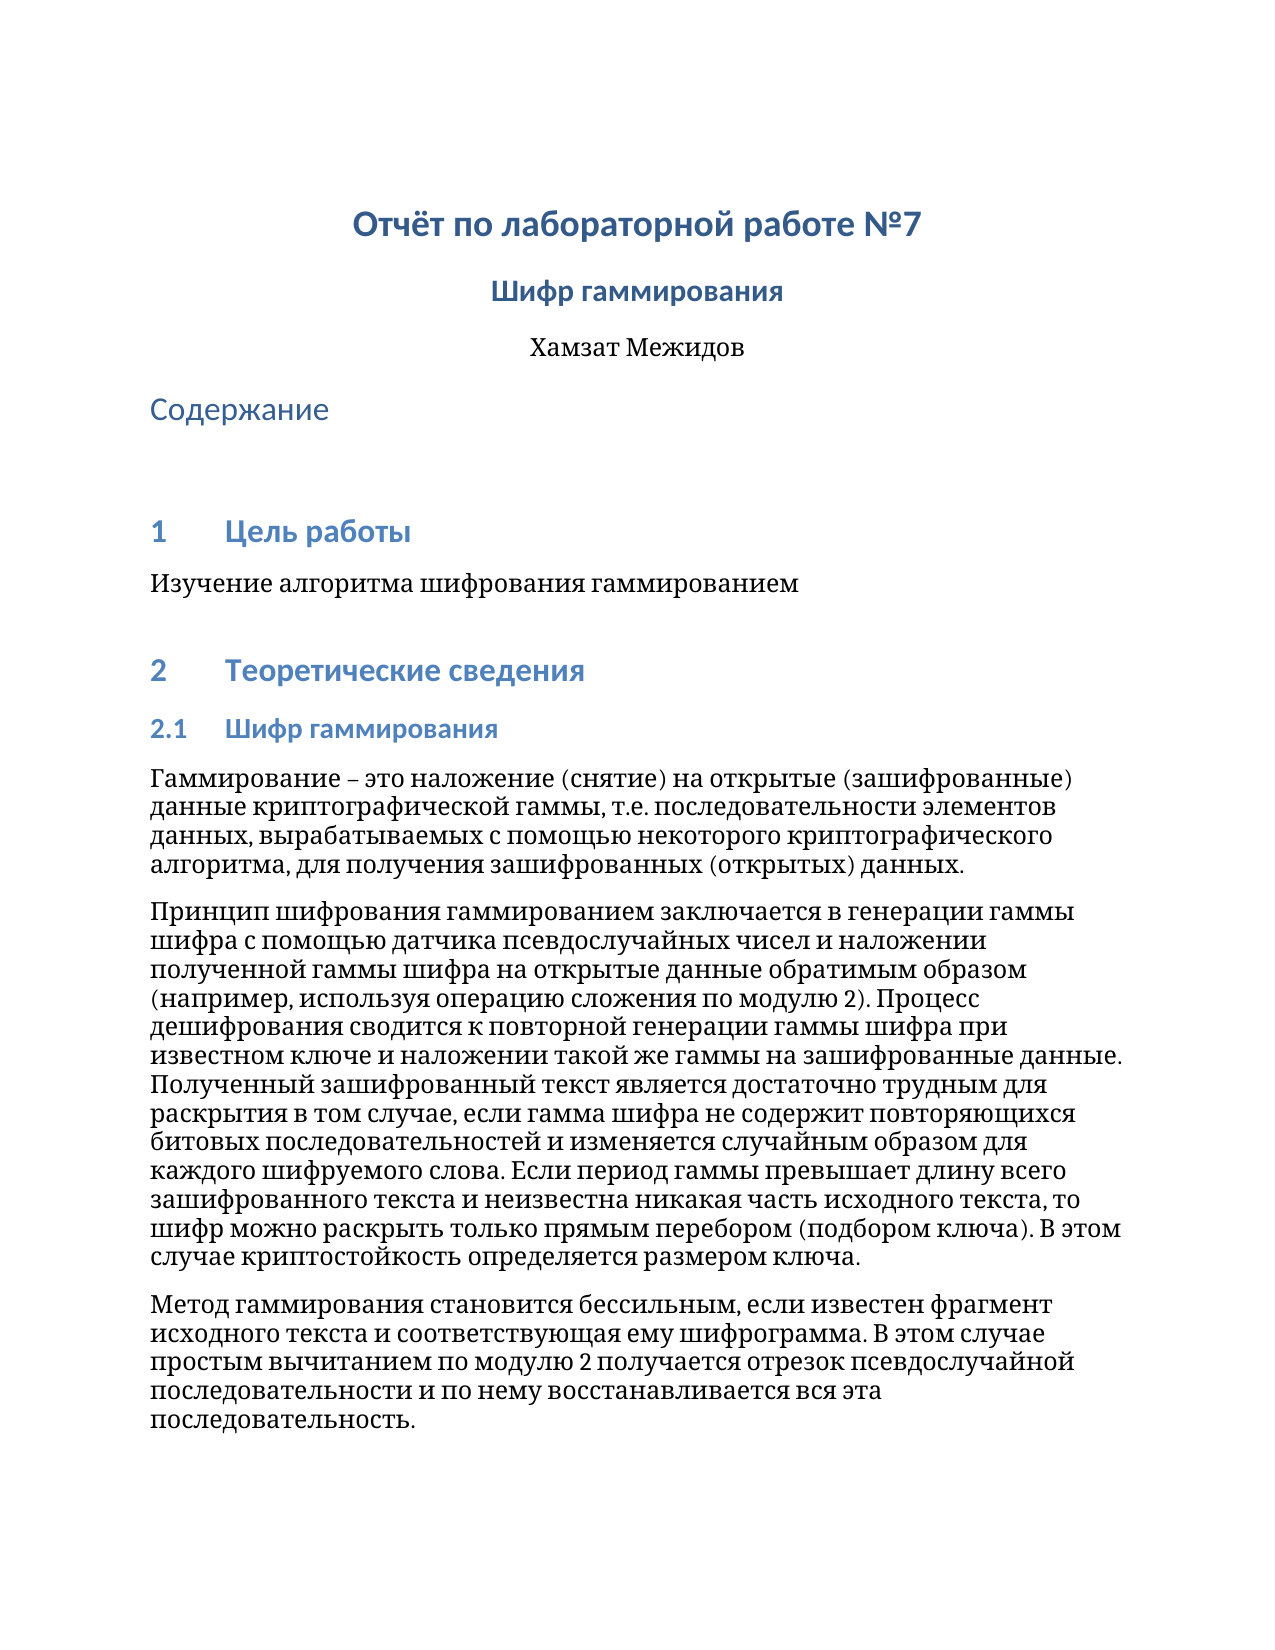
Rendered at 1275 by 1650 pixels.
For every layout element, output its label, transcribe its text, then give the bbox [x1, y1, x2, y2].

text Гаммирование – это наложение (снятие) на открытые (зашифрованные) данные криптографической гаммы, т.е. последовательности элементов данных, вырабатываемых с помощью некоторого криптографического алгоритма, для получения зашифрованных (открытых) данных. [150, 764, 1125, 879]
text Изучение алгоритма шифрования гаммированием [150, 570, 1125, 599]
subtitle Шифр гаммирования [150, 271, 1125, 309]
subtitle 2.1 Шифр гаммирования [150, 710, 1125, 746]
subtitle 1 Цель работы [150, 510, 1125, 551]
text Принцип шифрования гаммированием заключается в генерации гаммы шифра с помощью датчика псевдослучайных чисел и наложении полученной гаммы шифра на открытые данные обратимым образом (например, используя операцию сложения по модулю 2). Процесс дешифрования сводится к повторной генерации гаммы шифра при известном ключе и наложении такой же гаммы на зашифрованные данные. Полученный зашифрованный текст является достаточно трудным для раскрытия в том случае, если гамма шифра не содержит повторяющихся битовых последовательностей и изменяется случайным образом для каждого шифруемого слова. Если период гаммы превышает длину всего зашифрованного текста и неизвестна никакая часть исходного текста, то шифр можно раскрыть только прямым перебором (подбором ключа). В этом случае криптостойкость определяется размером ключа. [150, 898, 1125, 1272]
text Метод гаммирования становится бессильным, если известен фрагмент исходного текста и соответствующая ему шифрограмма. В этом случае простым вычитанием по модулю 2 получается отрезок псевдослучайной последовательности и по нему восстанавливается вся эта последовательность. [150, 1291, 1125, 1434]
title Отчёт по лабораторной работе №7 [150, 200, 1125, 246]
text Хамзат Межидов [150, 334, 1125, 363]
subtitle 2 Теоретические сведения [150, 649, 1125, 689]
